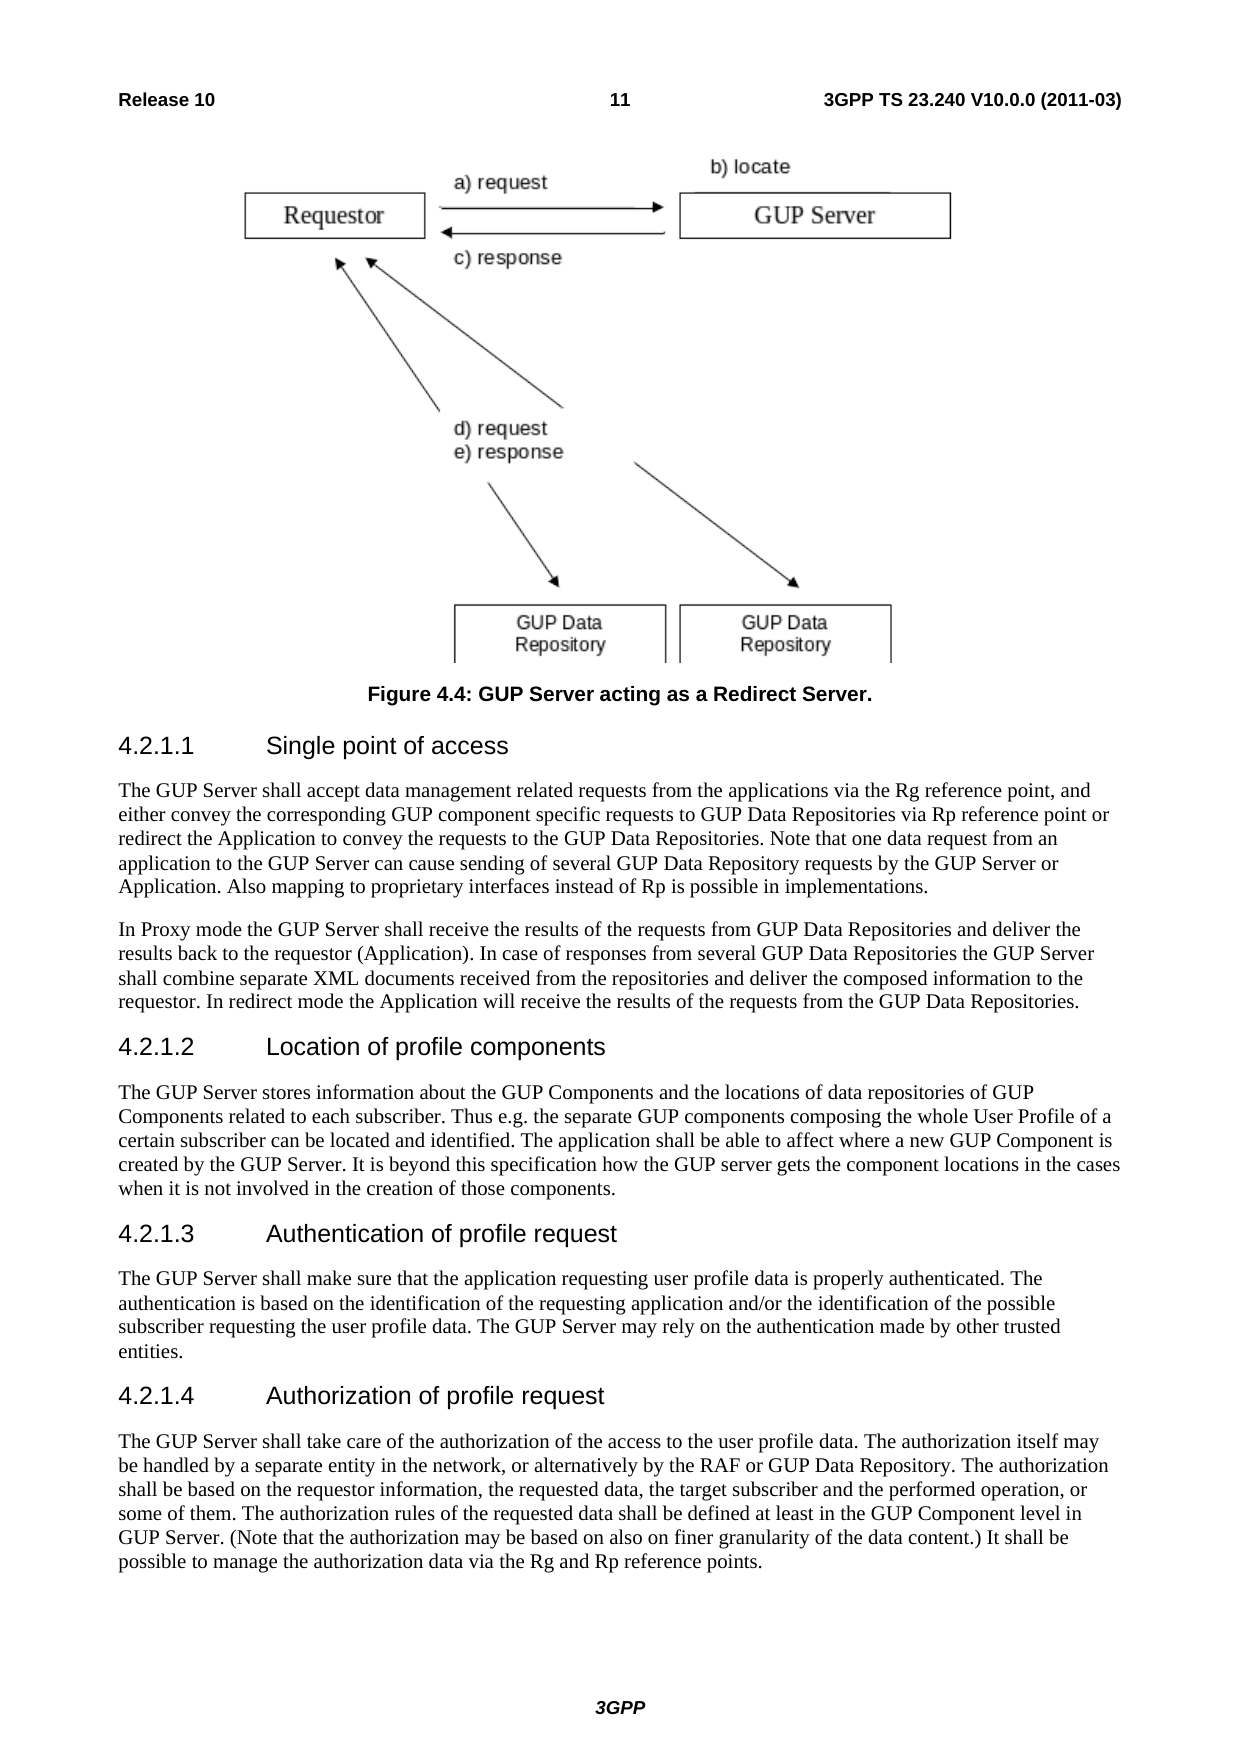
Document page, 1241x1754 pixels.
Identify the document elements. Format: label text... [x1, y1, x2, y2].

subtitle 4.2.1.4 Authorization of profile request [118, 1381, 1122, 1410]
text In Proxy mode the GUP Server shall receive the results of the requests from GUP Data Repositories and deliver the results back to the requestor (Application). In case of responses from several GUP Data Repositories the GUP Server shall combine separate XML documents received from the repositories and deliver the composed information to the requestor. In redirect mode the Application will receive the results of the requests from the GUP Data Repositories. [118, 917, 1122, 1013]
text Figure 4.4: GUP Server acting as a Redirect Server. [118, 682, 1122, 706]
subtitle 4.2.1.3 Authentication of profile request [118, 1219, 1122, 1248]
subtitle 4.2.1.1 Single point of access [118, 731, 1122, 759]
text The GUP Server shall take care of the authorization of the access to the user profile data. The authorization itself may be handled by a separate entity in the network, or alternatively by the RAF or GUP Data Repository. The authorization shall be based on the requestor information, the requested data, the target subscriber and the performed operation, or some of them. The authorization rules of the requested data shall be defined at least in the GUP Component level in GUP Server. (Note that the authorization may be based on also on finer granularity of the data content.) It shall be possible to manage the authorization data via the Rg and Rp reference points. [118, 1429, 1122, 1573]
text The GUP Server shall accept data management related requests from the applications via the Rg reference point, and either convey the corresponding GUP component specific requests to GUP Data Repositories via Rp reference point or redirect the Application to convey the requests to the GUP Data Repositories. Note that one data request from an application to the GUP Server can cause sending of several GUP Data Repository requests by the GUP Server or Application. Also mapping to proprietary interfaces instead of Rp is possible in implementations. [118, 778, 1122, 898]
subtitle 4.2.1.2 Location of profile components [118, 1032, 1122, 1061]
text The GUP Server stores information about the GUP Components and the locations of data repositories of GUP Components related to each subscriber. Thus e.g. the separate GUP components composing the whole User Profile of a certain subscriber can be located and identified. The application shall be able to affect where a new GUP Component is created by the GUP Server. It is beyond this specification how the GUP server gets the component locations in the cases when it is not involved in the creation of those components. [118, 1080, 1122, 1200]
text The GUP Server shall make sure that the application requesting user profile data is properly authenticated. The authentication is based on the identification of the requesting application and/or the identification of the possible subscriber requesting the user profile data. The GUP Server may rely on the authentication made by other trusted entities. [118, 1266, 1122, 1363]
